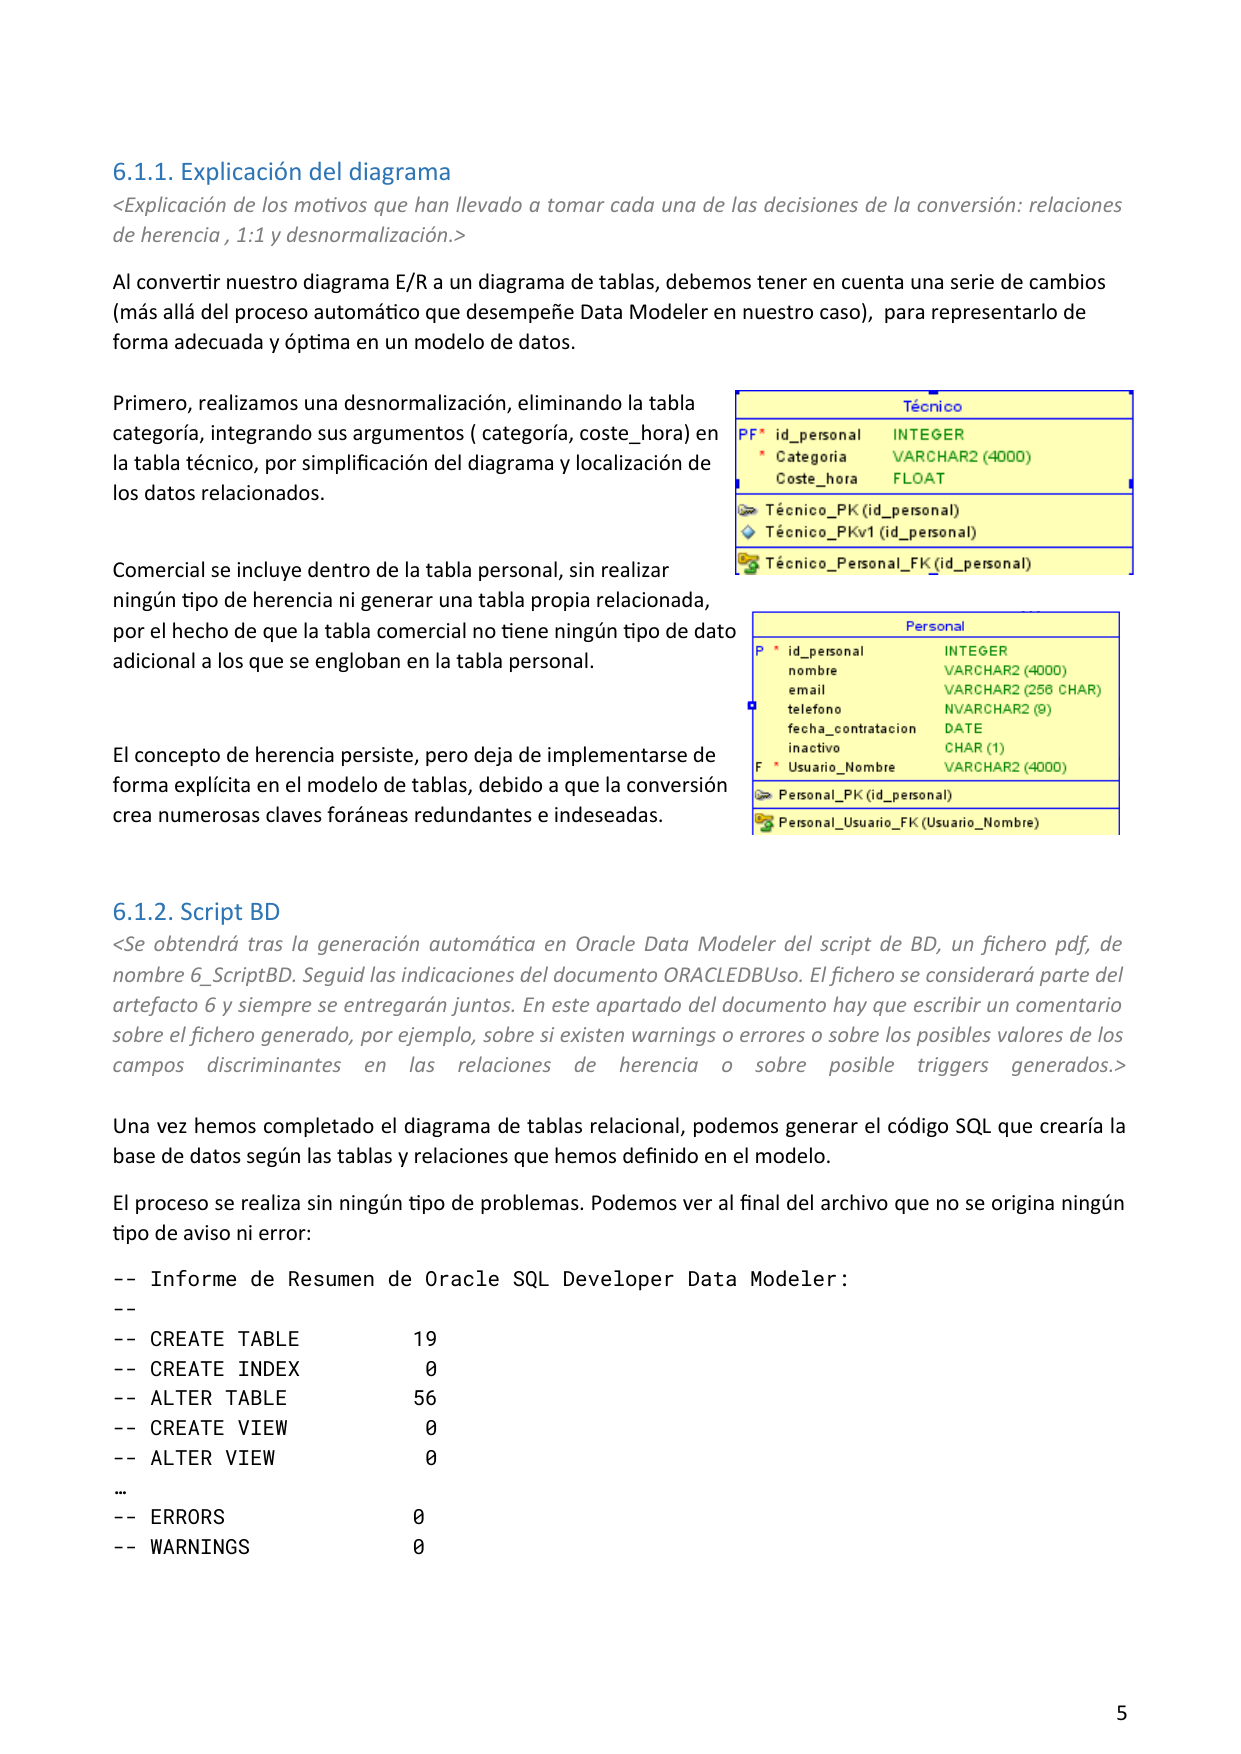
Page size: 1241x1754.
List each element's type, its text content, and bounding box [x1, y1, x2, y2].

subtitle 6.1.1. Explicación del diagrama [112, 154, 1128, 187]
text El concepto de herencia persiste, pero deja de implementarse de forma explícita en el modelo de tablas, debido a que la conversión crea numerosas claves foráneas redundantes e indeseadas. [112, 740, 747, 828]
picture [747, 611, 1120, 835]
text Al convertir nuestro diagrama E/R a un diagrama de tablas, debemos tener en cuenta una serie de cambios (más allá del proceso automático que desempeñe Data Modeler en nuestro caso), para representarlo de forma adecuada y óptima en un modelo de datos. Primero, realizamos una desnormalización, eliminando la tabla categoría, integrando sus argumentos ( categoría, coste_hora) en la tabla técnico, por simplificación del diagrama y localización de los datos relacionados. [112, 267, 1128, 506]
text <Explicación de los motivos que han llevado a tomar cada una de las decisiones de la conversión: relaciones de herencia , 1:1 y desnormalización.> [112, 190, 1128, 248]
picture [735, 390, 1134, 575]
text Comercial se incluye dentro de la tabla personal, sin realizar ningún tipo de herencia ni generar una tabla propia relacionada, por el hecho de que la tabla comercial no tiene ningún tipo de dato adicional a los que se engloban en la tabla personal. [112, 525, 1128, 674]
text <Se obtendrá tras la generación automática en Oracle Data Modeler del script de BD, un fichero pdf, de nombre 6_ScriptBD. Seguid las indicaciones del documento ORACLEDBUso. El fichero se considerará parte del artefacto 6 y siempre se entregarán juntos. En este apartado del documento hay que escribir un comentario sobre el fichero generado, por ejemplo, sobre si existen warnings o errores o sobre los posibles valores de los campos discriminantes en las relaciones de herencia o sobre posible triggers generados.> Una vez hemos completado el diagrama de tablas relacional, podemos generar el código SQL que crearía la base de datos según las tablas y relaciones que hemos definido en el modelo. [112, 929, 1128, 1169]
text -- Informe de Resumen de Oracle SQL Developer Data Modeler: -- -- CREATE TABLE 19 -- CREATE INDEX 0 -- ALTER TABLE 56 -- CREATE VIEW 0 -- ALTER VIEW 0 … -- ERRORS 0 -- WARNINGS 0 [112, 1265, 1128, 1590]
text El proceso se realiza sin ningún tipo de problemas. Podemos ver al final del archivo que no se origina ningún tipo de aviso ni error: [112, 1188, 1128, 1246]
subtitle 6.1.2. Script BD [112, 894, 1128, 927]
